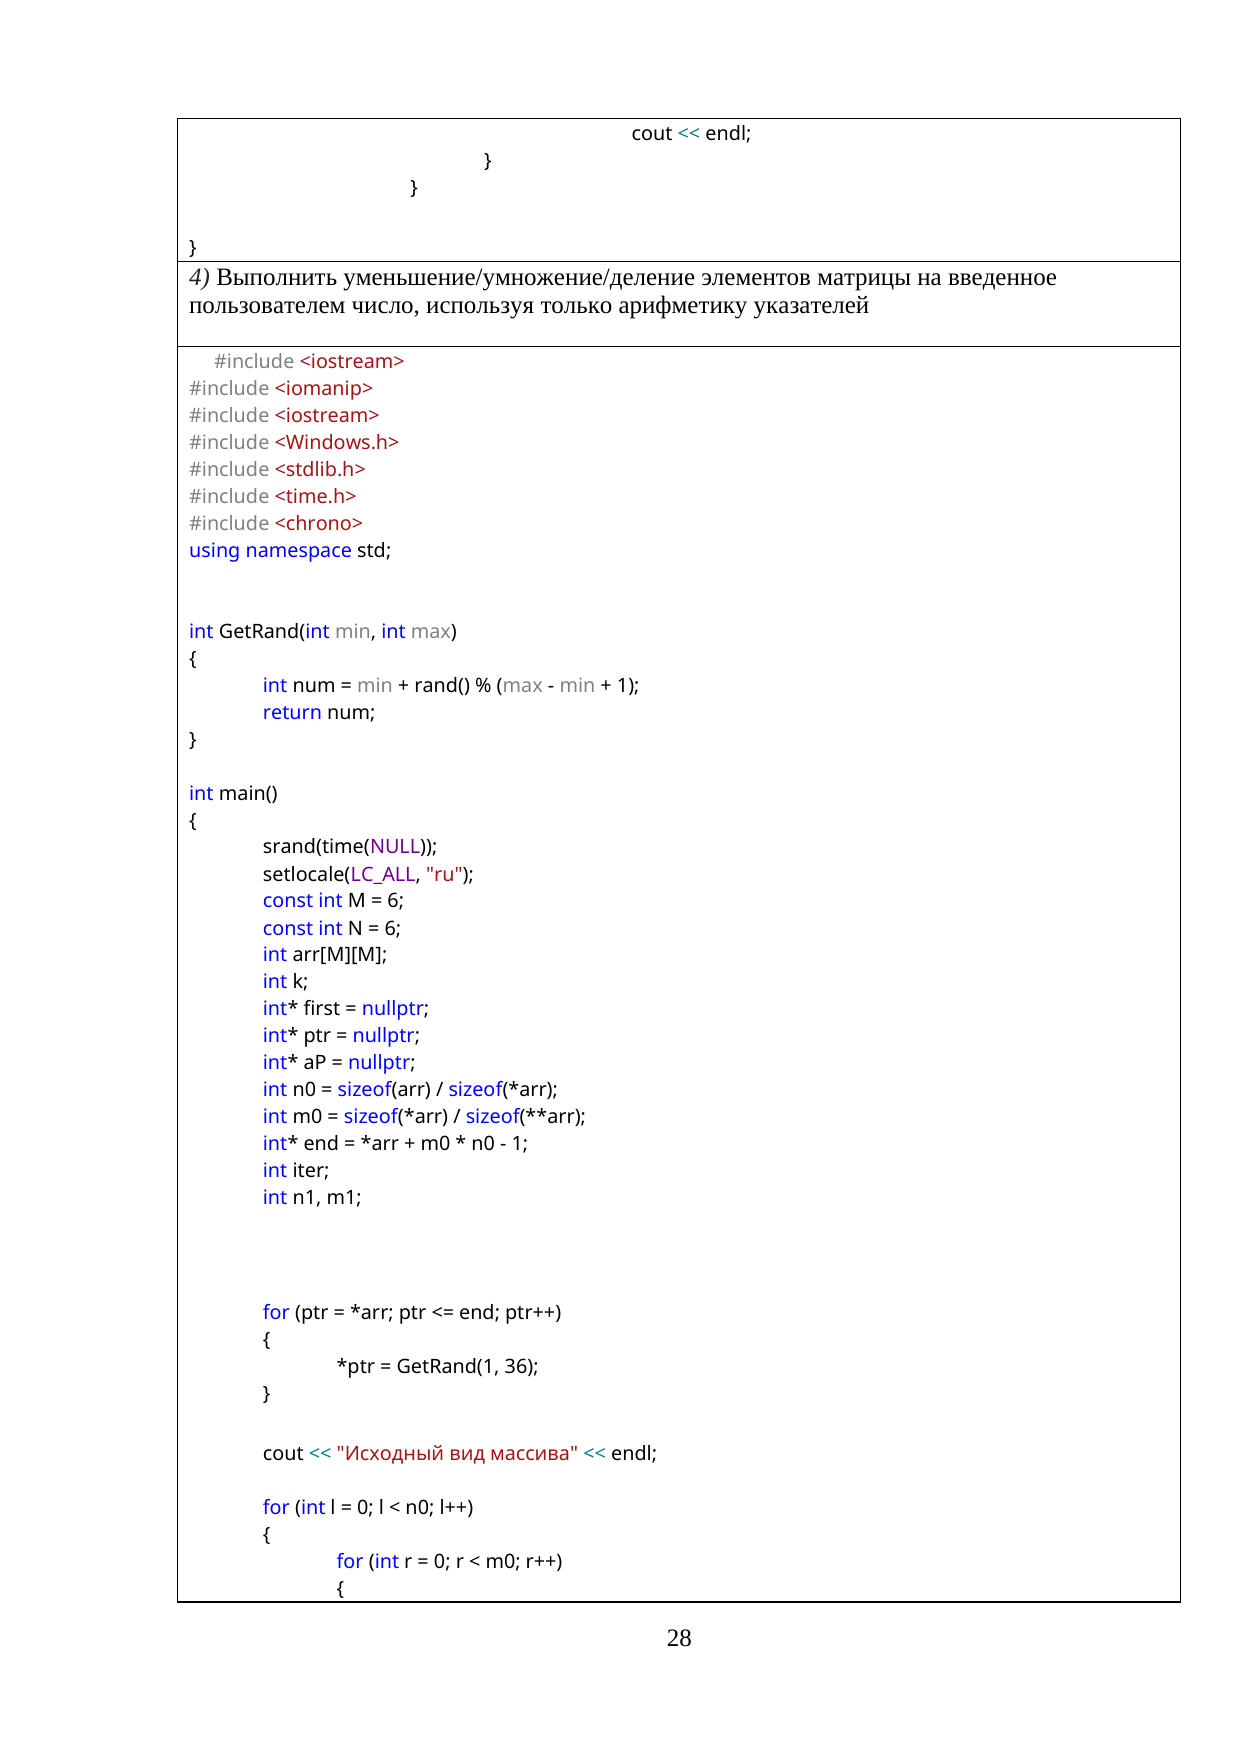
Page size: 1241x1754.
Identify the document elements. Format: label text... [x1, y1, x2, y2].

table_cell 4) Выполнить уменьшение/умножение/деление элементов матрицы на введенное пользователем число, используя только арифметику указателей [178, 262, 1180, 346]
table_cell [178, 347, 1180, 1601]
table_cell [178, 119, 1180, 261]
